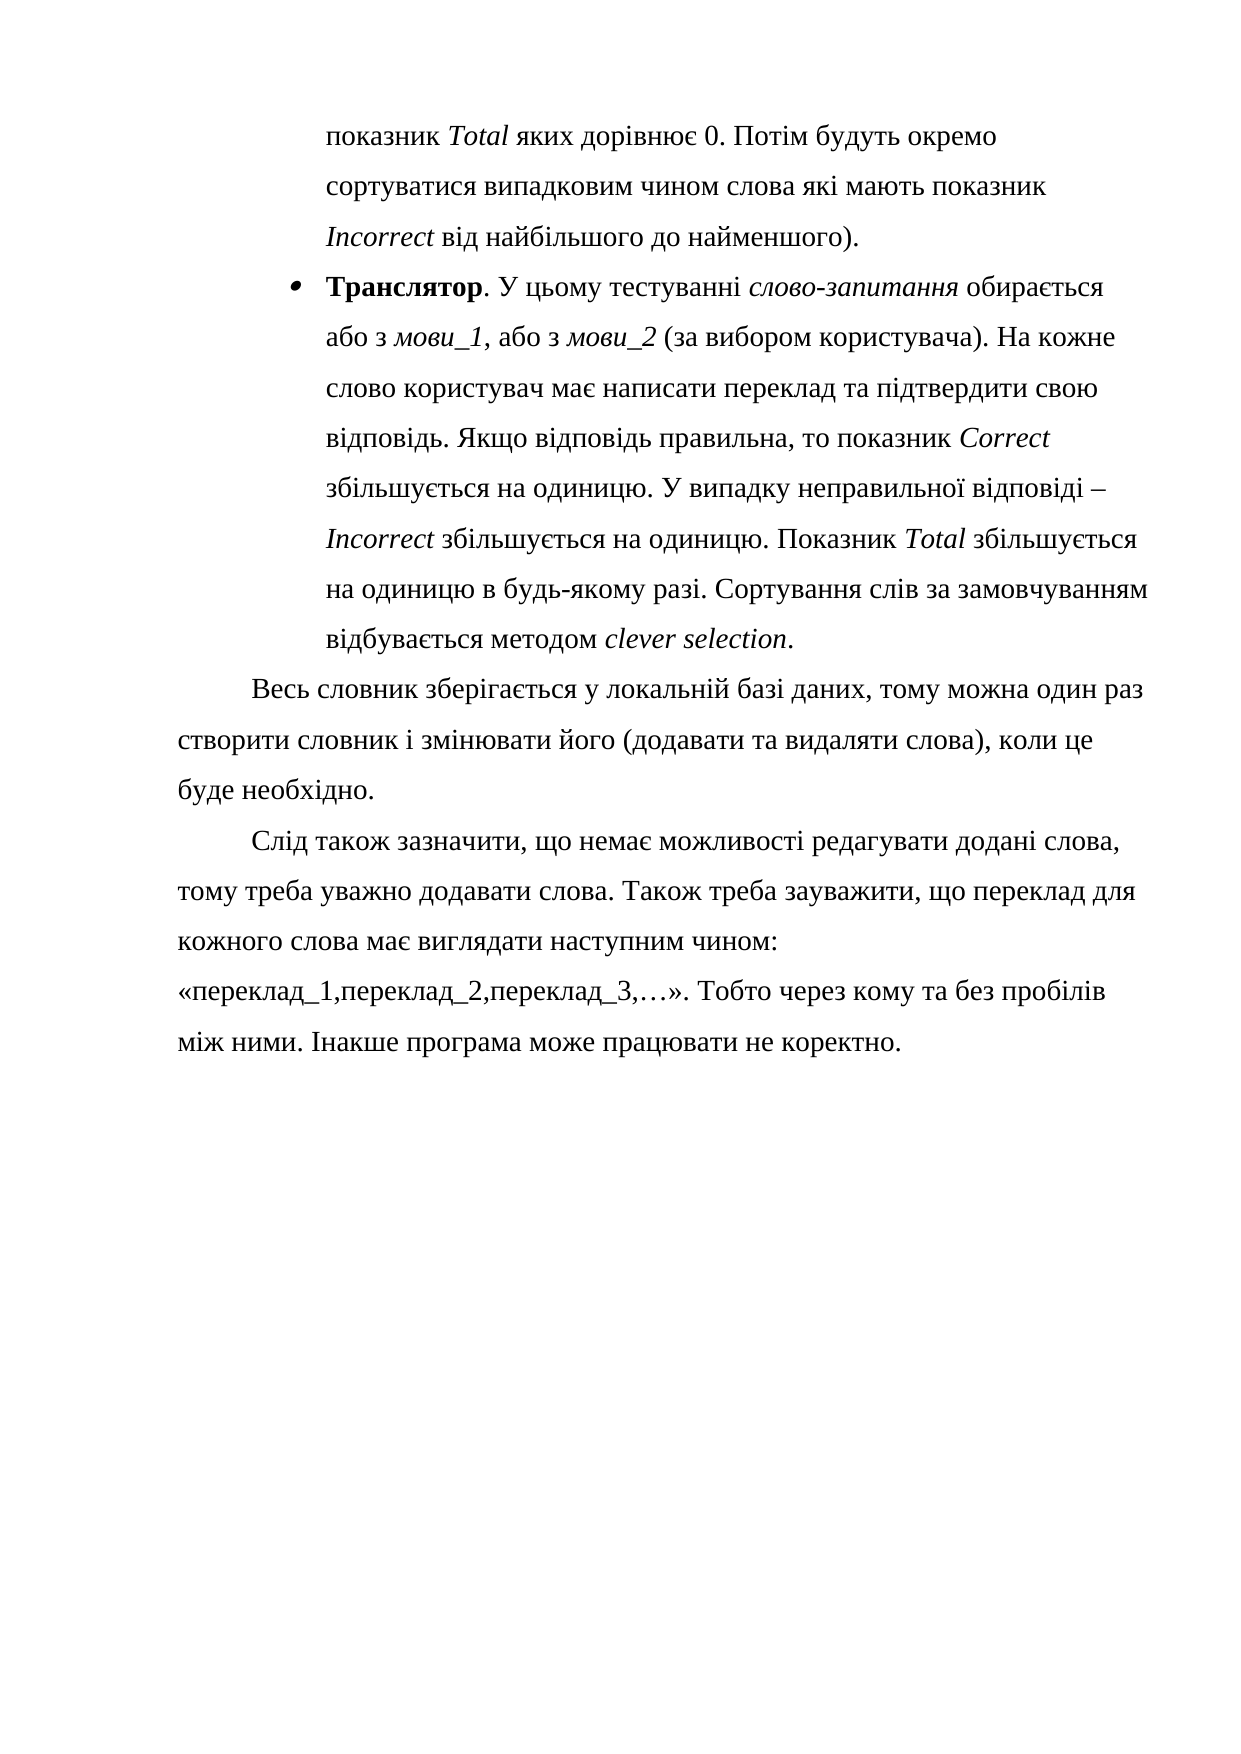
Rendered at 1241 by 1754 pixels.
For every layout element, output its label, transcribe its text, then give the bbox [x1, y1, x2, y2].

text Весь словник зберігається у локальній базі даних, тому можна один раз створити словник і змінювати його (додавати та видаляти слова), коли це буде необхідно. [177, 672, 1152, 806]
list Транслятор. У цьому тестуванні слово-запитання обирається або з мови_1, або з мови_2 (за вибором користувача). На кожне слово користувач має написати переклад та підтвердити свою відповідь. Якщо відповідь правильна, то показник Correct збільшується на одиницю. У випадку неправильної відповіді – Incorrect збільшується на одиницю. Показник Total збільшується на одиницю в будь-якому разі. Сортування слів за замовчуванням відбувається методом clever selection. [288, 269, 1152, 655]
text Слід також зазначити, що немає можливості редагувати додані слова, тому треба уважно додавати слова. Також треба зауважити, що переклад для кожного слова має виглядати наступним чином: «переклад_1,переклад_2,переклад_3,…». Тобто через кому та без пробілів між ними. Інакше програма може працювати не коректно. [177, 823, 1152, 1057]
